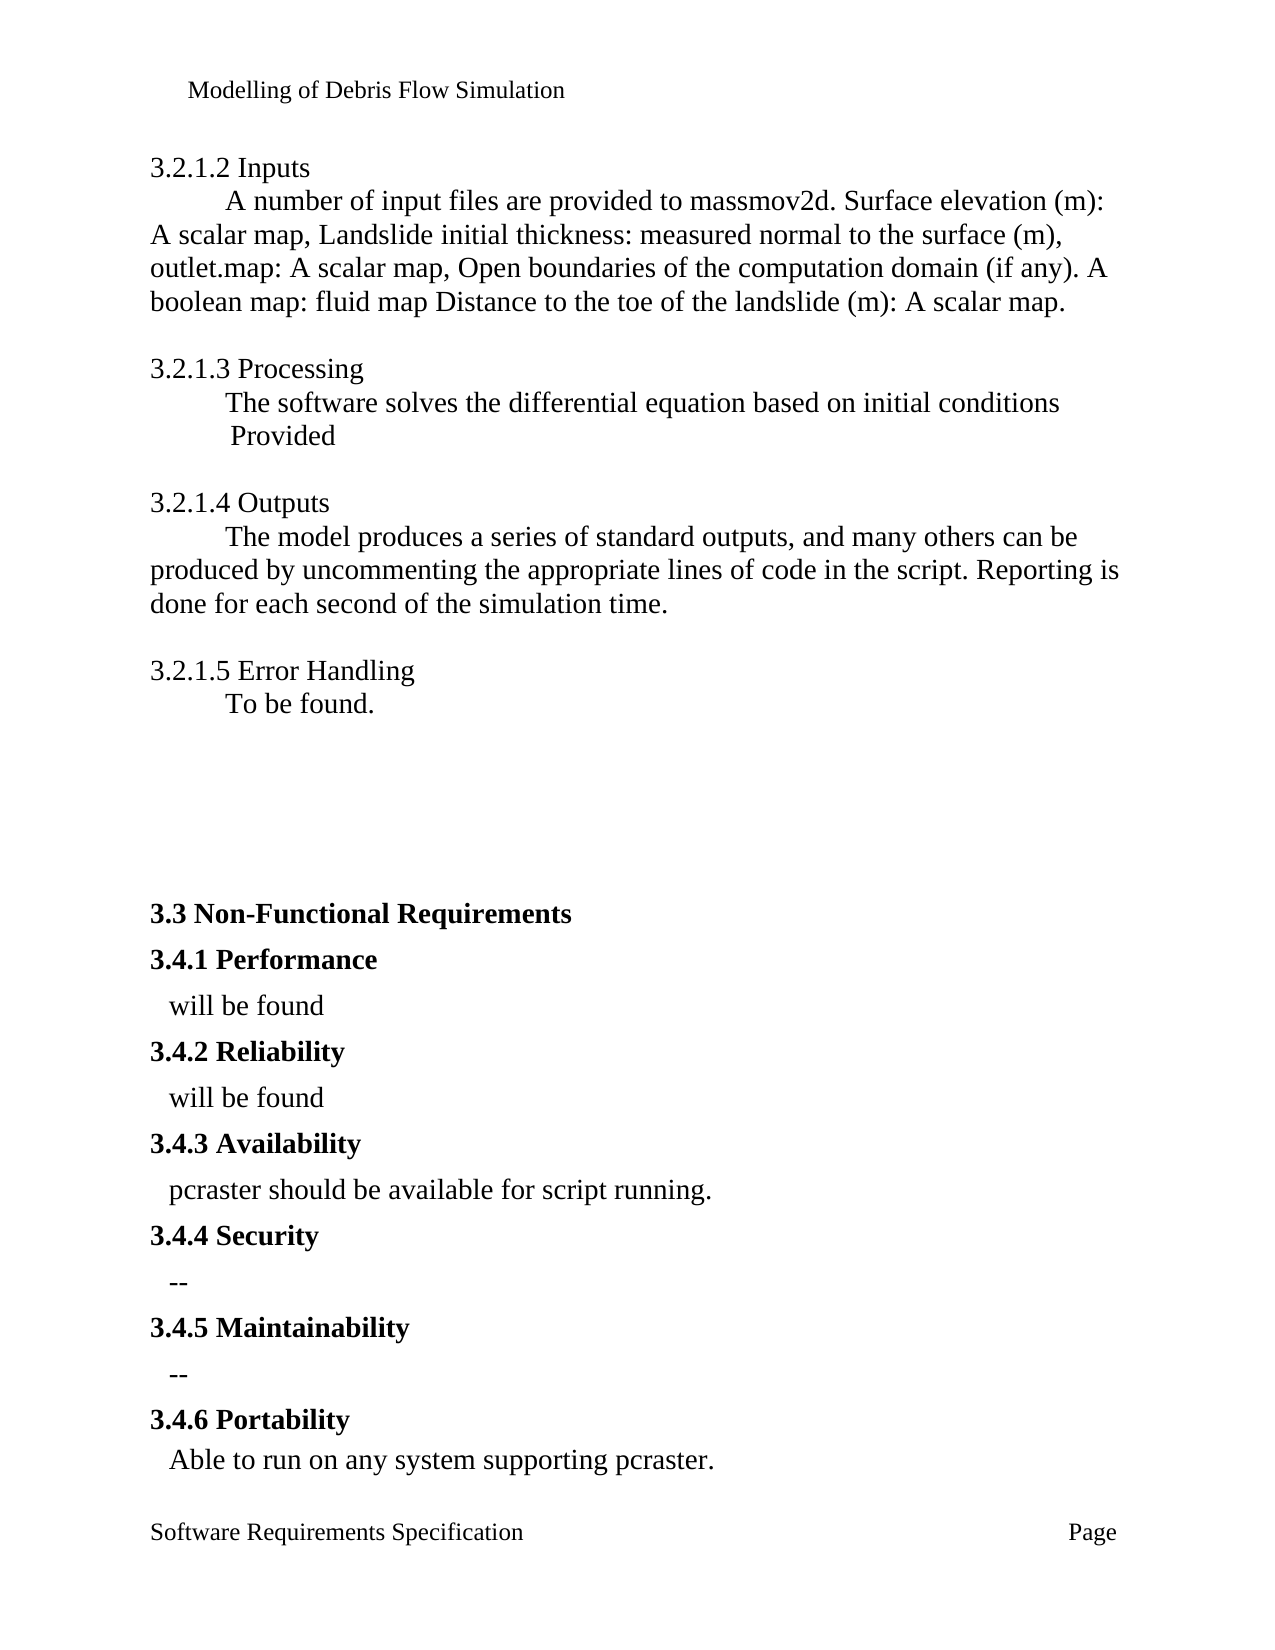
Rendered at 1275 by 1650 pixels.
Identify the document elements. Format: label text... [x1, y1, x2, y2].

subtitle -- [150, 1264, 1125, 1298]
text The model produces a series of standard outputs, and many others can be produced by uncommenting the appropriate lines of code in the script. Reporting is done for each second of the simulation time. [150, 519, 1125, 619]
text To be found. [150, 687, 1125, 720]
subtitle pcraster should be available for script running. [150, 1172, 1125, 1206]
text 3.2.1.3 Processing [150, 351, 1125, 385]
text The software solves the differential equation based on initial conditions [150, 385, 1125, 418]
subtitle 3.4.4 Security [150, 1218, 1125, 1252]
subtitle 3.4.1 Performance [150, 942, 1125, 975]
subtitle 3.4.3 Availability [150, 1126, 1125, 1159]
text Provided [150, 418, 1125, 452]
text 3.2.1.5 Error Handling [150, 653, 1125, 687]
subtitle 3.4.5 Maintainability [150, 1310, 1125, 1344]
subtitle 3.3 Non-Functional Requirements [150, 896, 1125, 929]
subtitle 3.4.6 Portability [150, 1402, 1125, 1436]
text A number of input files are provided to massmov2d. Surface elevation (m): A scalar map, Landslide initial thickness: measured normal to the surface (m), outlet.map: A scalar map, Open boundaries of the computation domain (if any). A boolean map: fluid map Distance to the toe of the landslide (m): A scalar map. [150, 183, 1125, 318]
subtitle will be found [150, 988, 1125, 1021]
text 3.2.1.4 Outputs [150, 485, 1125, 519]
subtitle -- [150, 1356, 1125, 1390]
text Able to run on any system supporting pcraster. [150, 1442, 1125, 1476]
subtitle will be found [150, 1080, 1125, 1113]
subtitle 3.4.2 Reliability [150, 1034, 1125, 1067]
text 3.2.1.2 Inputs [150, 150, 1125, 183]
